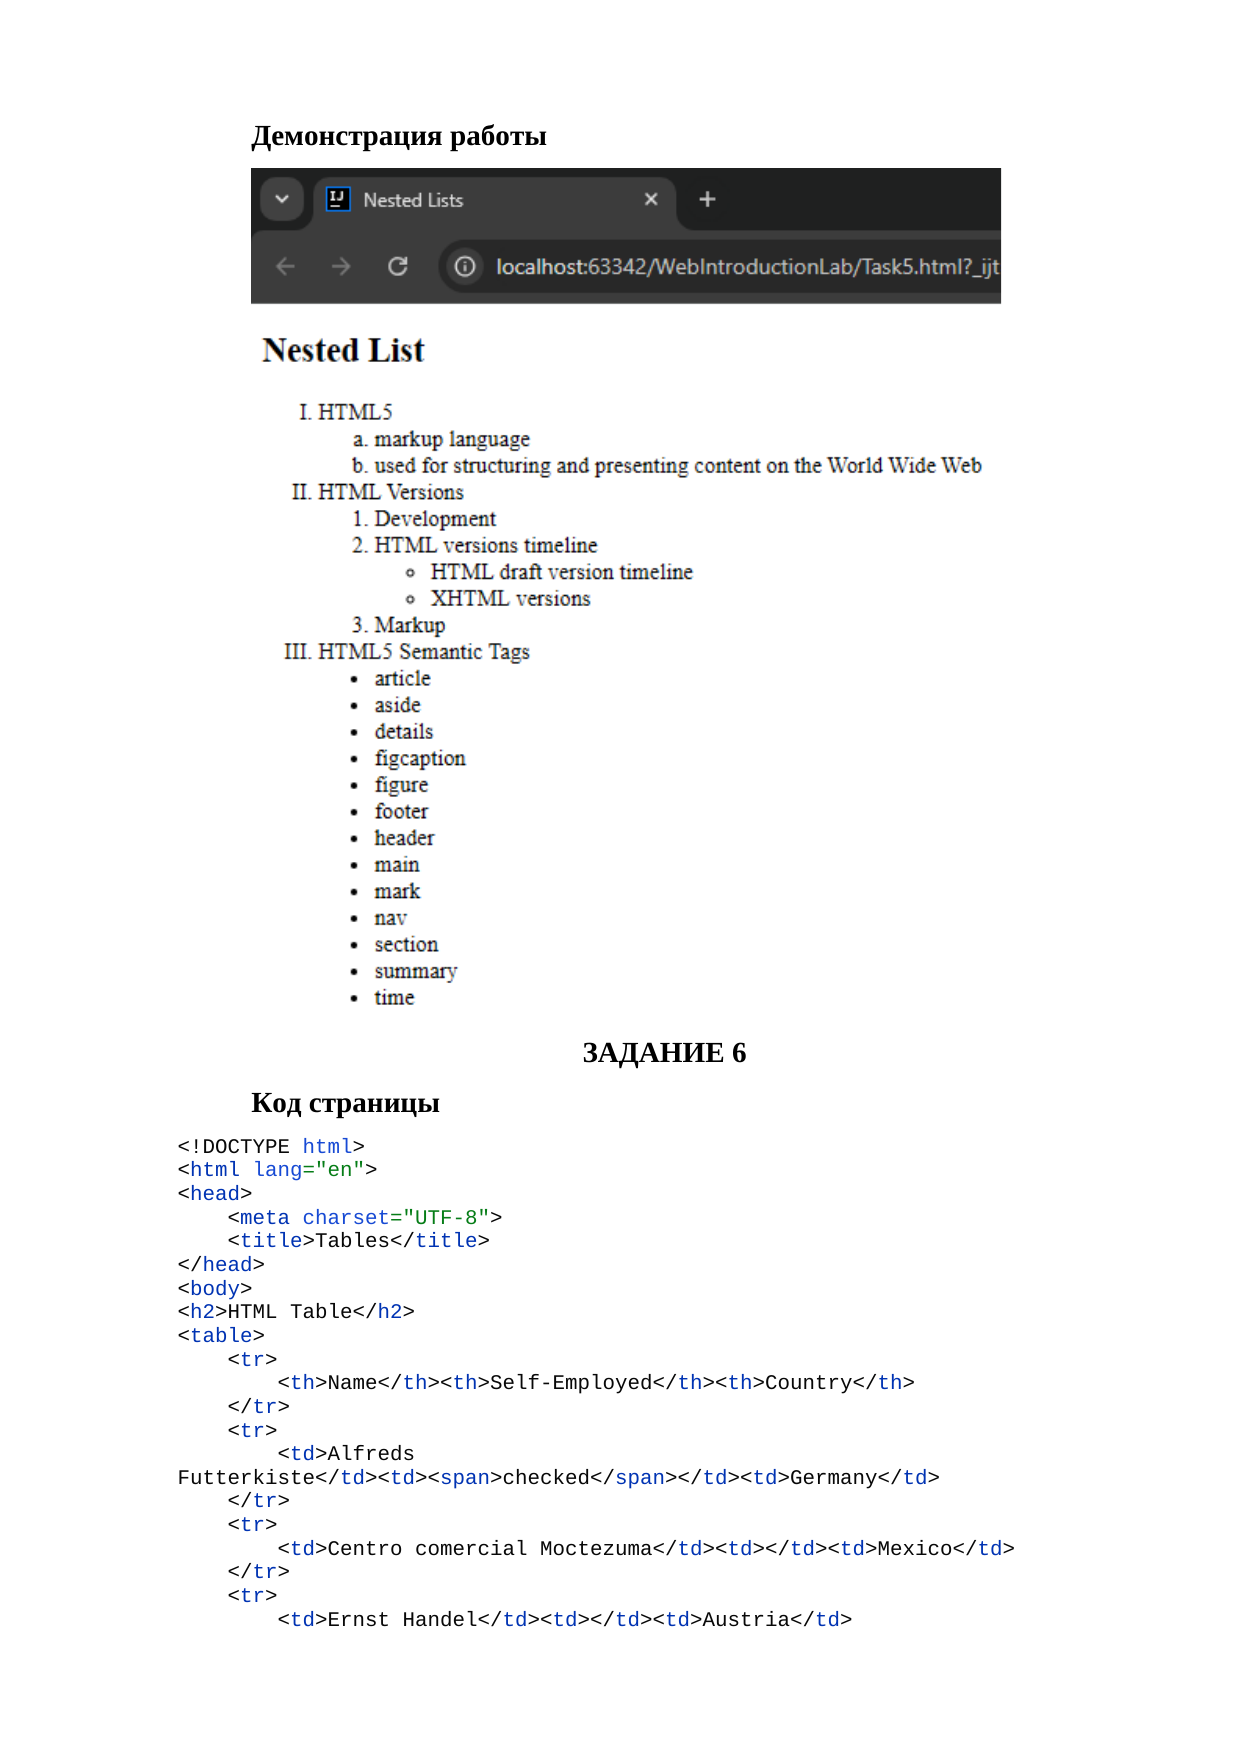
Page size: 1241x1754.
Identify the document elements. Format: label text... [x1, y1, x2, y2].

subtitle Код страницы [177, 1086, 1152, 1119]
subtitle Задание 6 [177, 1035, 1152, 1069]
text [177, 1136, 1152, 1632]
picture [251, 168, 1002, 1019]
subtitle Демонстрация работы [177, 118, 1152, 152]
